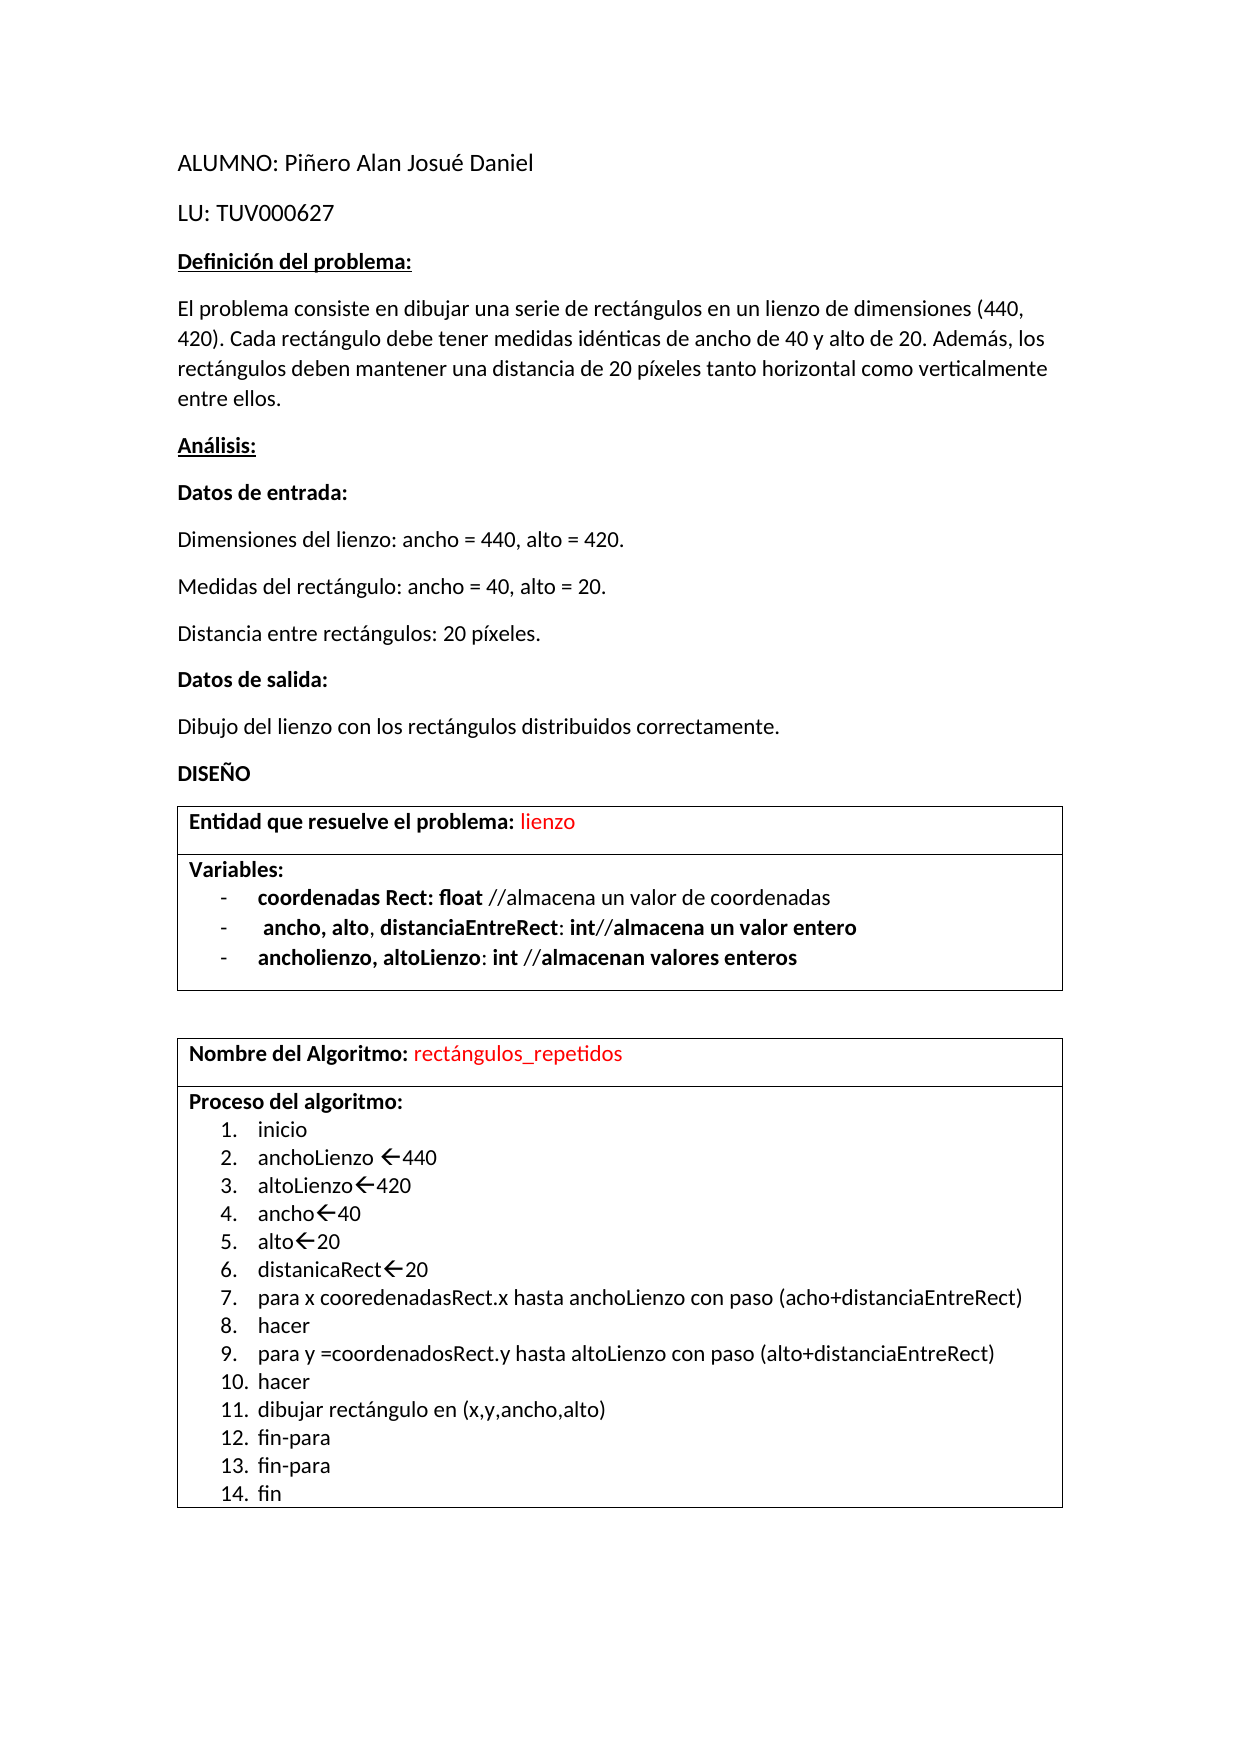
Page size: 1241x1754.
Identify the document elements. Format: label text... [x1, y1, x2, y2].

text Medidas del rectángulo: ancho = 40, alto = 20. [177, 572, 1063, 600]
text Distancia entre rectángulos: 20 píxeles. [177, 619, 1063, 647]
table_header Entidad que resuelve el problema: lienzo [178, 807, 1062, 854]
text Definición del problema: [177, 247, 1063, 275]
table_header Nombre del Algoritmo: rectángulos_repetidos [178, 1039, 1062, 1086]
table_cell Variables: coordenadas Rect: float //almacena un valor de coordenadas ancho, alto, distanciaEntreRect: int//almacena un valor entero ancholienzo, altoLienzo: int //almacenan valores enteros [178, 855, 1062, 990]
text LU: TUV000627 [177, 197, 1063, 228]
text Análisis: [177, 431, 1063, 459]
text Datos de entrada: [177, 478, 1063, 506]
text DISEÑO [177, 759, 1063, 787]
text Datos de salida: [177, 666, 1063, 693]
table_cell Proceso del algoritmo: inicio anchoLienzo 440 altoLienzo420 ancho40 alto20 distanicaRect20 para x cooredenadasRect.x hasta anchoLienzo con paso (acho+distanciaEntreRect) hacer para y =coordenadosRect.y hasta altoLienzo con paso (alto+distanciaEntreRect) hacer dibujar rectángulo en (x,y,ancho,alto) fin-para fin-para fin [178, 1087, 1062, 1507]
text El problema consiste en dibujar una serie de rectángulos en un lienzo de dimensiones (440, 420). Cada rectángulo debe tener medidas idénticas de ancho de 40 y alto de 20. Además, los rectángulos deben mantener una distancia de 20 píxeles tanto horizontal como verticalmente entre ellos. [177, 294, 1063, 412]
text Dibujo del lienzo con los rectángulos distribuidos correctamente. [177, 712, 1063, 740]
text ALUMNO: Piñero Alan Josué Daniel [177, 148, 1063, 178]
text Dimensiones del lienzo: ancho = 440, alto = 420. [177, 525, 1063, 553]
